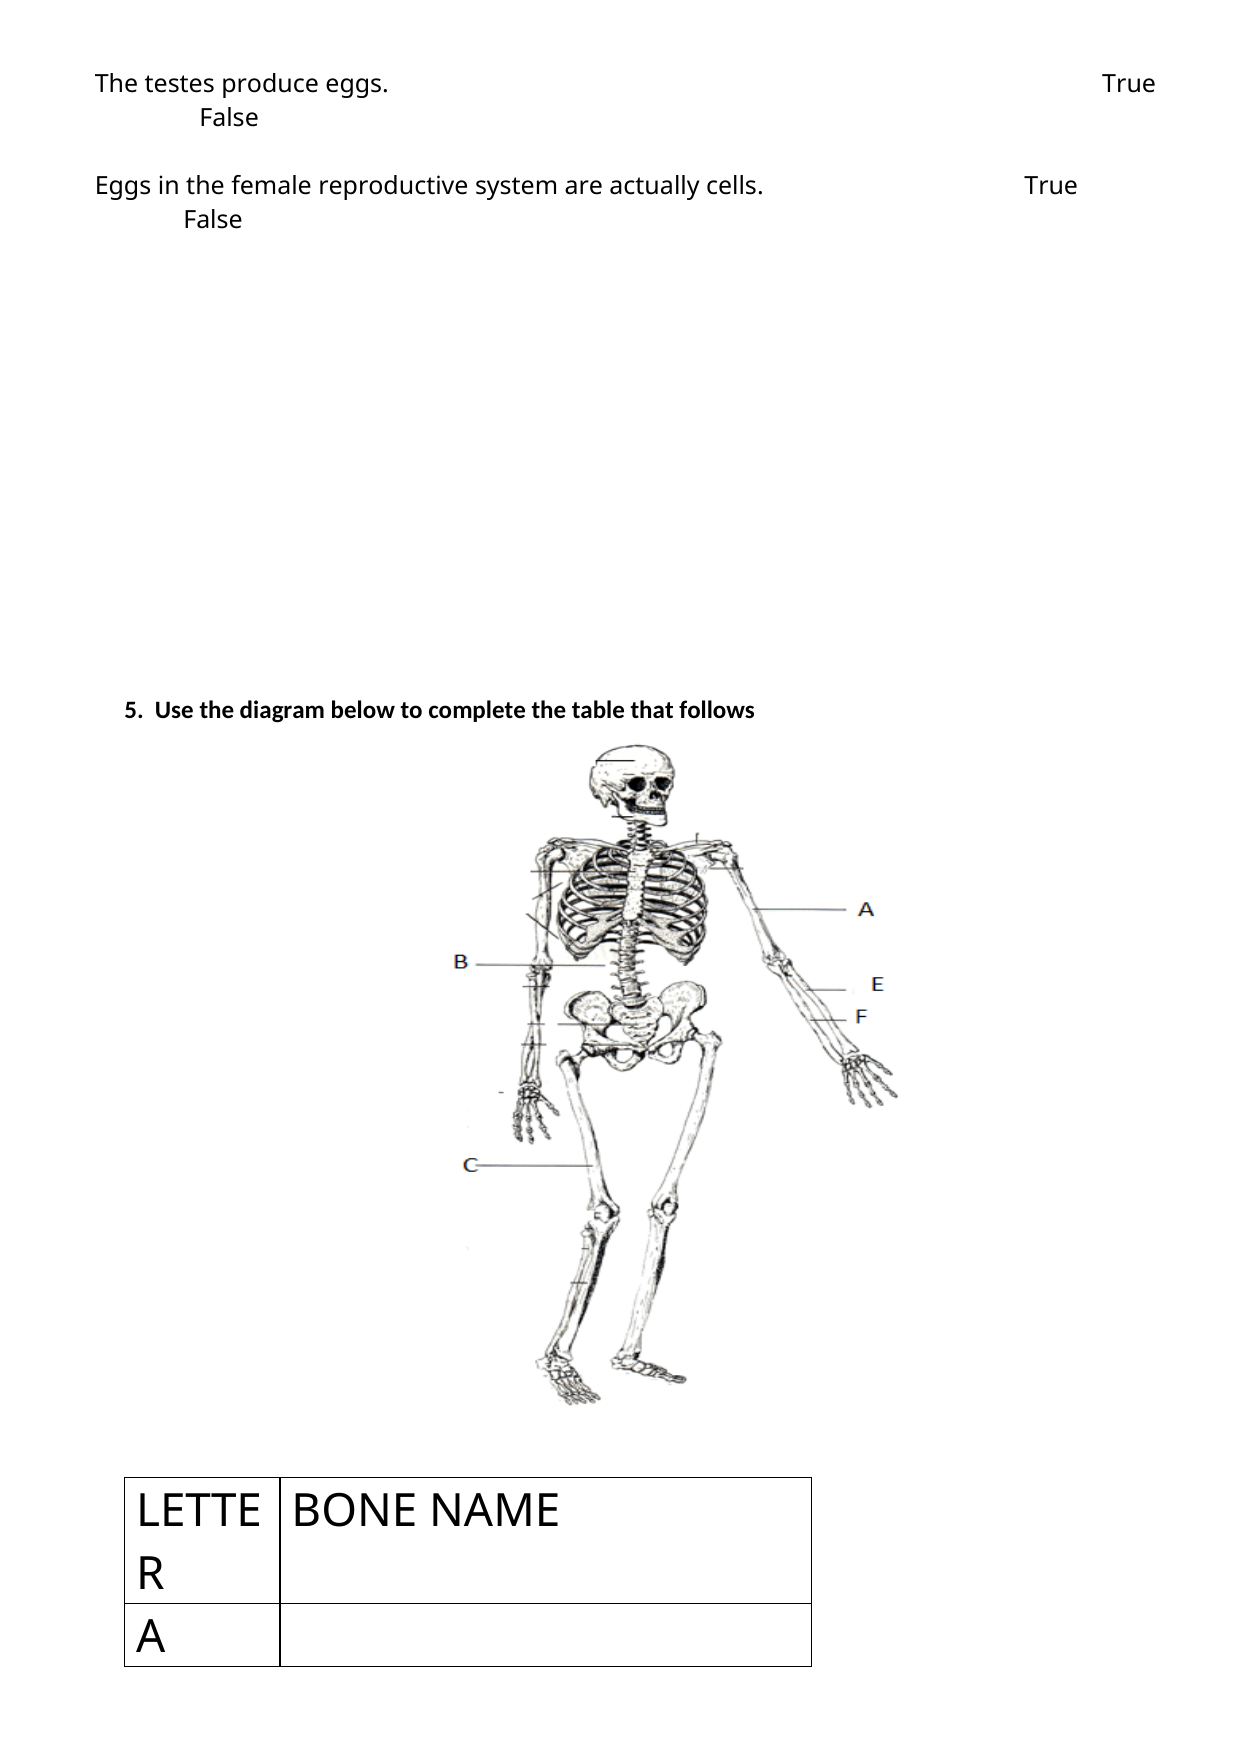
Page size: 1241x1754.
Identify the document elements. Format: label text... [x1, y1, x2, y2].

picture [345, 724, 901, 1429]
text 5. Use the diagram below to complete the table that follows [124, 694, 1122, 724]
table_cell [281, 1604, 811, 1666]
text The testes produce eggs. True False [94, 66, 1158, 134]
table_cell A [125, 1604, 279, 1666]
table_header LETTER [125, 1478, 279, 1603]
text Eggs in the female reproductive system are actually cells. True False [94, 168, 1158, 236]
table_header BONE NAME [281, 1478, 811, 1603]
